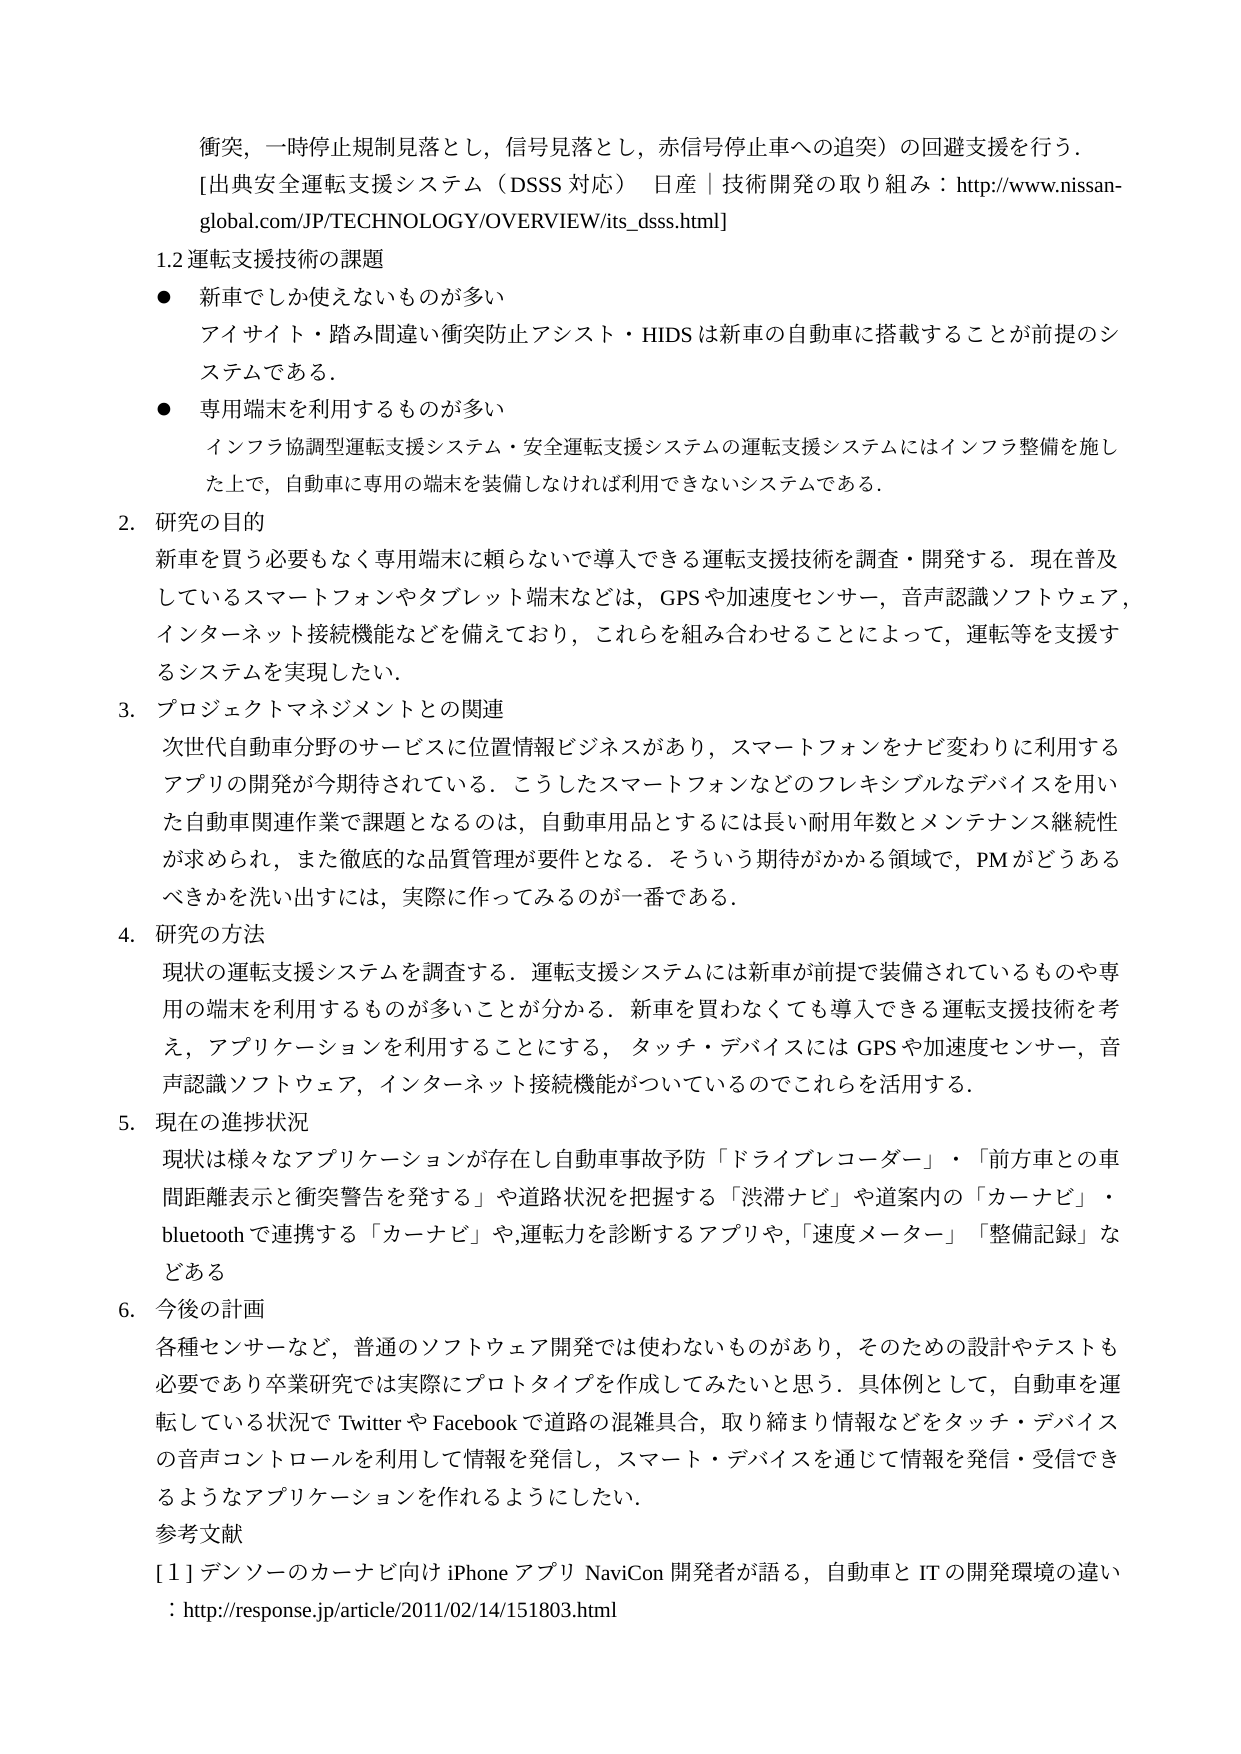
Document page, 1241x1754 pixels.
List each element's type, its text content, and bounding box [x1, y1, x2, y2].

list プロジェクトマネジメントとの関連 [118, 689, 1122, 727]
text 次世代自動車分野のサービスに位置情報ビジネスがあり，スマートフォンをナビ変わりに利用するアプリの開発が今期待されている．こうしたスマートフォンなどのフレキシブルなデバイスを用いた自動車関連作業で課題となるのは，自動車用品とするには長い耐用年数とメンテナンス継続性が求められ，また徹底的な品質管理が要件となる．そういう期待がかかる領域で，PMがどうあるべきかを洗い出すには，実際に作ってみるのが一番である． [162, 727, 1122, 914]
list 新車でしか使えないものが多い [156, 277, 1122, 314]
list アイサイト・踏み間違い衝突防止アシスト・HIDSは新車の自動車に搭載することが前提のシステムである． [199, 314, 1122, 389]
list 研究の目的 [118, 502, 1122, 539]
list 専用端末を利用するものが多い [156, 389, 1122, 427]
list [出典安全運転支援システム（DSSS対応） 日産｜技術開発の取り組み：http://www.nissan-global.com/JP/TECHNOLOGY/OVERVIEW/its_dsss.html] [199, 164, 1122, 239]
list 現在の進捗状況 [118, 1102, 1122, 1139]
list 今後の計画 [118, 1289, 1122, 1327]
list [156, 127, 1122, 164]
list 新車を買う必要もなく専用端末に頼らないで導入できる運転支援技術を調査・開発する．現在普及しているスマートフォンやタブレット端末などは，GPSや加速度センサー，音声認識ソフトウェア，インターネット接続機能などを備えており，これらを組み合わせることによって，運転等を支援するシステムを実現したい． [156, 539, 1122, 689]
text 各種センサーなど，普通のソフトウェア開発では使わないものがあり，そのための設計やテストも必要であり卒業研究では実際にプロトタイプを作成してみたいと思う．具体例として，自動車を運転している状況でTwitterやFacebookで道路の混雑具合，取り締まり情報などをタッチ・デバイスの音声コントロールを利用して情報を発信し，スマート・デバイスを通じて情報を発信・受信できるようなアプリケーションを作れるようにしたい． [156, 1327, 1122, 1514]
text 現状の運転支援システムを調査する．運転支援システムには新車が前提で装備されているものや専用の端末を利用するものが多いことが分かる．新車を買わなくても導入できる運転支援技術を考え，アプリケーションを利用することにする， タッチ・デバイスにはGPSや加速度センサー，音声認識ソフトウェア，インターネット接続機能がついているのでこれらを活用する． [140, 952, 1122, 1102]
text 1.2運転支援技術の課題 [156, 239, 1122, 277]
text 現状は様々なアプリケーションが存在し自動車事故予防「ドライブレコーダー」・「前方車との車間距離表示と衝突警告を発する」や道路状況を把握する「渋滞ナビ」や道案内の「カーナビ」・bluetoothで連携する「カーナビ」や,運転力を診断するアプリや,「速度メーター」「整備記録」などある [140, 1139, 1122, 1289]
list 研究の方法 [118, 914, 1122, 952]
text 参考文献 [156, 1514, 1122, 1552]
text インフラ協調型運転支援システム・安全運転支援システムの運転支援システムにはインフラ整備を施した上で，自動車に専用の端末を装備しなければ利用できないシステムである． [206, 427, 1122, 502]
text [１] デンソーのカーナビ向けiPhoneアプリ NaviCon 開発者が語る，自動車とITの開発環境の違い ：http://response.jp/article/2011/02/14/151803.html [156, 1552, 1122, 1627]
